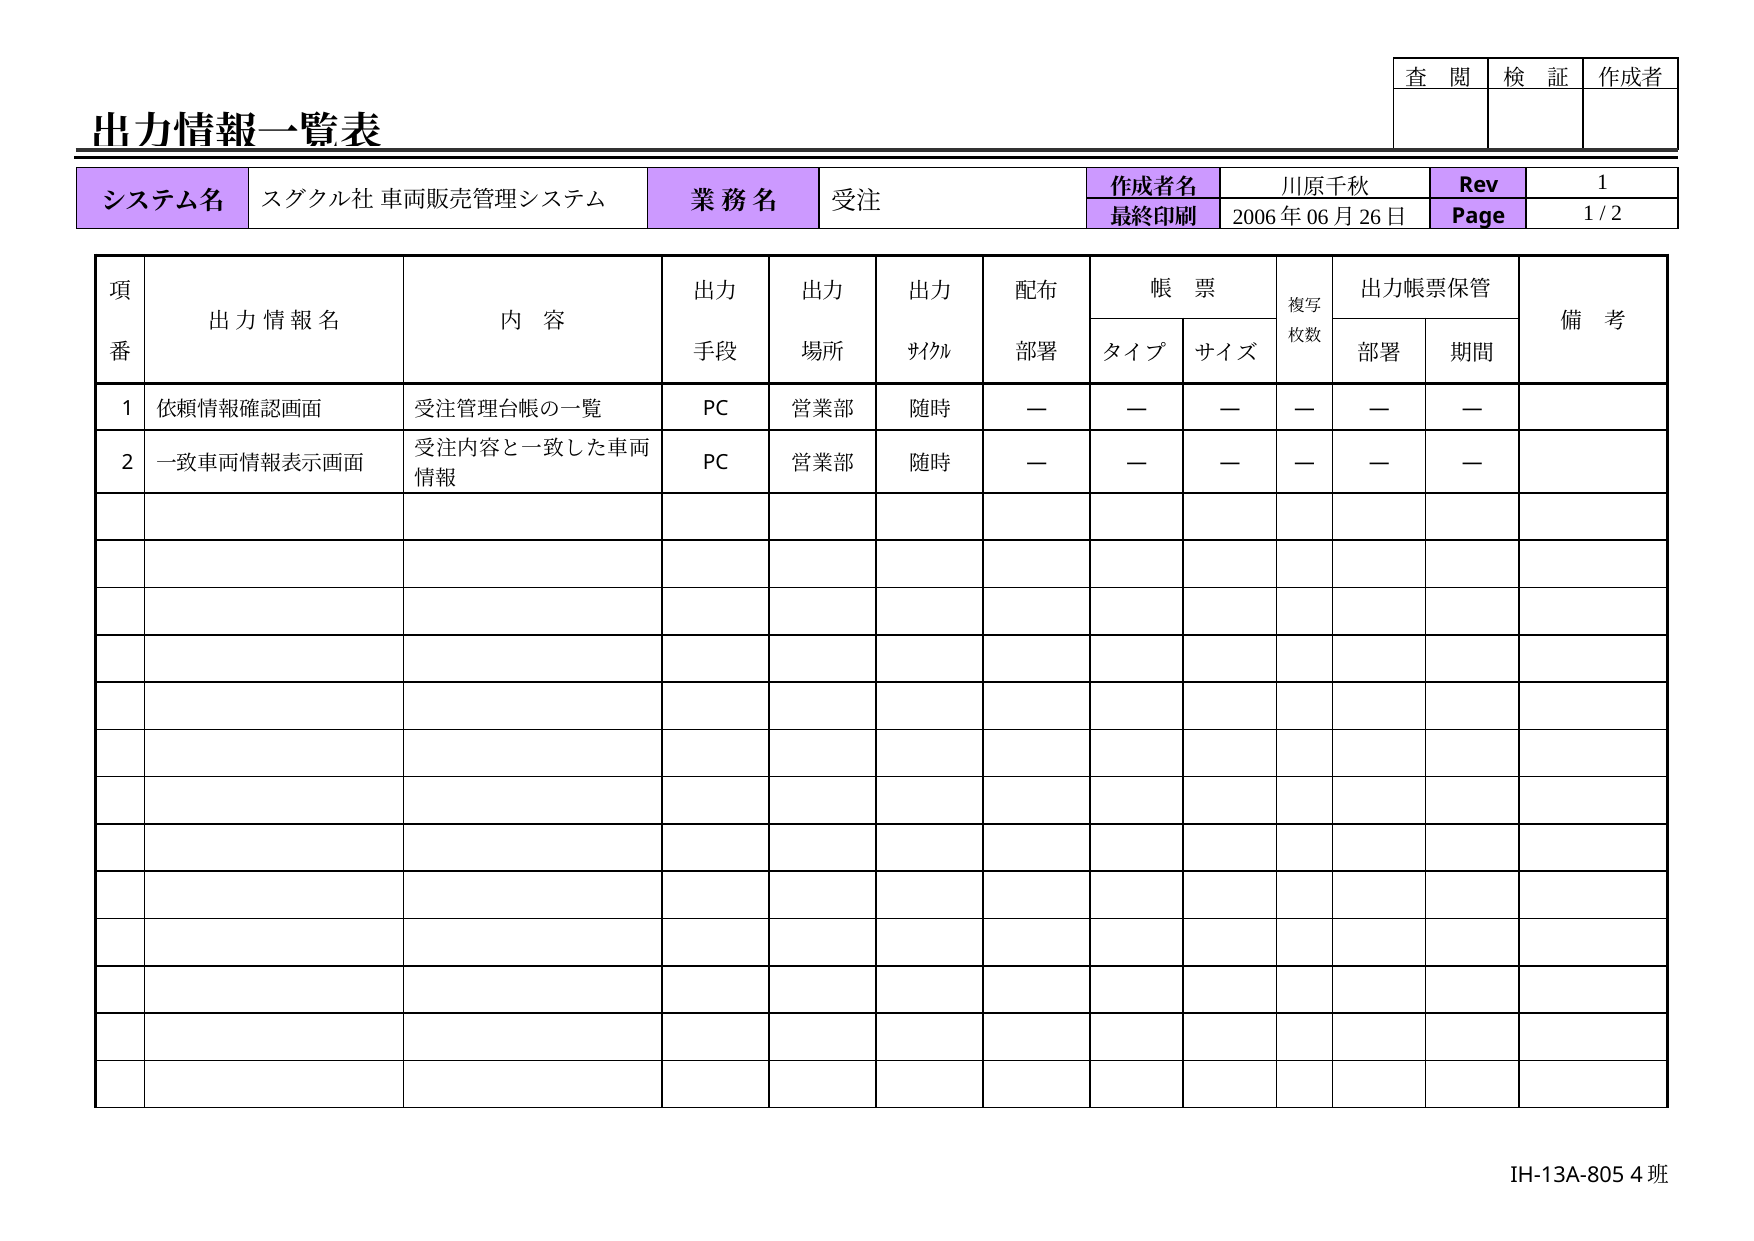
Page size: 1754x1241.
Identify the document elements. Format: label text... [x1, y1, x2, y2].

table_cell [145, 636, 403, 681]
table_cell [1091, 494, 1182, 539]
table_cell [1091, 777, 1182, 823]
table_cell [1091, 541, 1182, 587]
table_cell 依頼情報確認画面 [145, 385, 403, 429]
table_cell [1277, 683, 1332, 728]
table_cell [97, 541, 144, 587]
table_cell [97, 1061, 144, 1107]
table_cell [663, 872, 768, 918]
table_cell [404, 683, 661, 728]
table_cell [1333, 825, 1425, 870]
table_cell [145, 919, 403, 965]
table_cell [1333, 683, 1425, 728]
table_cell [770, 541, 875, 587]
table_cell [1184, 588, 1276, 634]
table_cell [1520, 1014, 1666, 1059]
table_cell ― [1184, 431, 1276, 492]
table_cell [984, 683, 1089, 728]
table_cell [1184, 777, 1276, 823]
table_cell [145, 1061, 403, 1107]
table_cell [1091, 730, 1182, 776]
table_cell ― [1333, 385, 1425, 429]
table_cell 営業部 [770, 385, 875, 429]
table_cell [770, 494, 875, 539]
table_cell ― [1426, 385, 1518, 429]
table_cell 部署 [1333, 319, 1425, 382]
table_cell [663, 777, 768, 823]
table_cell [1333, 777, 1425, 823]
table_cell [1520, 730, 1666, 776]
table_cell [404, 494, 661, 539]
table_cell [663, 919, 768, 965]
table_cell ― [1277, 431, 1332, 492]
table_cell [984, 1014, 1089, 1059]
table_cell [1277, 1061, 1332, 1107]
table_cell [1277, 872, 1332, 918]
table_cell [1426, 588, 1518, 634]
table_cell [1091, 825, 1182, 870]
table_cell [984, 730, 1089, 776]
table_cell [770, 636, 875, 681]
table_cell [1520, 494, 1666, 539]
table_cell [1184, 636, 1276, 681]
table_cell [984, 541, 1089, 587]
table_cell [1091, 683, 1182, 728]
table_cell タイプ [1091, 319, 1182, 382]
table_cell [1520, 431, 1666, 492]
table_cell 営業部 [770, 431, 875, 492]
table_cell [770, 1061, 875, 1107]
table_cell [1091, 872, 1182, 918]
table_cell [770, 777, 875, 823]
table_cell [145, 872, 403, 918]
table_cell [877, 777, 982, 823]
table_cell 2 [97, 431, 144, 492]
table_cell [404, 1014, 661, 1059]
table_cell ― [1091, 431, 1182, 492]
table_cell [145, 1014, 403, 1059]
table_cell [1426, 683, 1518, 728]
table_cell [1184, 1061, 1276, 1107]
table_cell [984, 494, 1089, 539]
table_cell [1277, 730, 1332, 776]
table_cell [1277, 1014, 1332, 1059]
table_cell 受注管理台帳の一覧 [404, 385, 661, 429]
table_cell [770, 967, 875, 1012]
table_cell ― [1333, 431, 1425, 492]
table_cell [97, 919, 144, 965]
table_cell [1333, 919, 1425, 965]
table_cell [97, 967, 144, 1012]
table_cell [984, 825, 1089, 870]
table_cell [984, 967, 1089, 1012]
table_cell [1277, 919, 1332, 965]
table_cell PC [663, 385, 768, 429]
table_cell [1333, 494, 1425, 539]
table_cell [1520, 777, 1666, 823]
table_header 出力 手段 [663, 257, 768, 382]
table_cell [404, 919, 661, 965]
table_cell [877, 1014, 982, 1059]
table_cell [145, 541, 403, 587]
table_cell [877, 588, 982, 634]
table_cell [145, 777, 403, 823]
table_header 備 考 [1520, 257, 1666, 382]
table_cell [145, 825, 403, 870]
table_cell [145, 588, 403, 634]
table_header 項 番 [97, 257, 144, 382]
table_cell [1184, 872, 1276, 918]
table_cell [404, 872, 661, 918]
table_cell [1426, 967, 1518, 1012]
table_cell ― [1277, 385, 1332, 429]
table_cell [877, 872, 982, 918]
table_cell [663, 683, 768, 728]
table_cell [404, 541, 661, 587]
table_header 複写 枚数 [1277, 257, 1332, 382]
table_cell [1520, 683, 1666, 728]
table_cell [770, 919, 875, 965]
table_cell [97, 825, 144, 870]
table_cell [97, 872, 144, 918]
table_cell [1426, 872, 1518, 918]
table_cell [1333, 588, 1425, 634]
table_header 出力 ｻｲｸﾙ [877, 257, 982, 382]
table_cell [1520, 588, 1666, 634]
table_cell [1184, 967, 1276, 1012]
table_cell [1333, 1014, 1425, 1059]
table_cell [1426, 1061, 1518, 1107]
table_cell ― [1091, 385, 1182, 429]
table_cell [1184, 541, 1276, 587]
table_cell ― [984, 385, 1089, 429]
table_cell [1426, 919, 1518, 965]
table_cell [770, 588, 875, 634]
table_cell 随時 [877, 431, 982, 492]
table_cell [663, 636, 768, 681]
table_cell [1520, 967, 1666, 1012]
table_cell 一致車両情報表示画面 [145, 431, 403, 492]
table_cell [877, 683, 982, 728]
table_cell [770, 1014, 875, 1059]
table_cell [404, 1061, 661, 1107]
table_cell [770, 683, 875, 728]
table_cell [1277, 541, 1332, 587]
table_cell [1277, 967, 1332, 1012]
table_cell [877, 919, 982, 965]
table_cell [877, 1061, 982, 1107]
table_cell [404, 636, 661, 681]
table_cell [97, 1014, 144, 1059]
table_cell [1426, 825, 1518, 870]
table_cell [97, 683, 144, 728]
table_cell [984, 919, 1089, 965]
table_cell [1091, 919, 1182, 965]
table_cell [877, 730, 982, 776]
table_cell [1426, 636, 1518, 681]
table_cell ― [1426, 431, 1518, 492]
table_cell [97, 588, 144, 634]
table_cell [1184, 683, 1276, 728]
table_cell ― [1184, 385, 1276, 429]
table_cell [877, 967, 982, 1012]
table_cell [1091, 967, 1182, 1012]
table_cell [1333, 730, 1425, 776]
table_cell [1184, 494, 1276, 539]
table_cell [404, 777, 661, 823]
table_cell [1184, 825, 1276, 870]
table_cell [1184, 919, 1276, 965]
table_cell [404, 825, 661, 870]
table_cell [770, 730, 875, 776]
table_cell [663, 730, 768, 776]
table_cell [1520, 825, 1666, 870]
table_cell [1091, 1061, 1182, 1107]
table_cell [663, 494, 768, 539]
table_cell [663, 541, 768, 587]
table_cell [1184, 730, 1276, 776]
table_cell [97, 777, 144, 823]
table_cell [984, 636, 1089, 681]
table_cell [97, 730, 144, 776]
table_cell ― [984, 431, 1089, 492]
table_cell [877, 636, 982, 681]
table_cell [145, 967, 403, 1012]
table_cell [97, 494, 144, 539]
table_cell [1426, 730, 1518, 776]
table_cell [984, 1061, 1089, 1107]
table_cell [1520, 636, 1666, 681]
table_cell [663, 825, 768, 870]
table_cell [877, 541, 982, 587]
table_header 出 力 情 報 名 [145, 257, 403, 382]
table_cell [145, 730, 403, 776]
table_cell [770, 872, 875, 918]
table_cell サイズ [1184, 319, 1276, 382]
table_cell [1426, 541, 1518, 587]
table_cell [1091, 1014, 1182, 1059]
table_header 帳 票 [1091, 257, 1276, 318]
table_cell [145, 683, 403, 728]
table_cell [1333, 872, 1425, 918]
table_cell [1520, 385, 1666, 429]
table_cell 受注内容と一致した車両情報 [404, 431, 661, 492]
table_cell [404, 588, 661, 634]
table_cell [404, 967, 661, 1012]
table_cell [1333, 1061, 1425, 1107]
table_cell PC [663, 431, 768, 492]
table_cell [1520, 1061, 1666, 1107]
table_cell [145, 494, 403, 539]
table_cell [404, 730, 661, 776]
table_cell 随時 [877, 385, 982, 429]
table_cell [1277, 636, 1332, 681]
table_cell [1277, 777, 1332, 823]
table_cell [1520, 872, 1666, 918]
table_cell [663, 1014, 768, 1059]
table_cell [1277, 825, 1332, 870]
table_cell [877, 825, 982, 870]
table_cell [663, 588, 768, 634]
table_cell [1277, 494, 1332, 539]
table_header 内 容 [404, 257, 661, 382]
table_cell [1091, 588, 1182, 634]
table_cell [1426, 494, 1518, 539]
table_cell [984, 777, 1089, 823]
table_cell [1333, 967, 1425, 1012]
table_cell [1277, 588, 1332, 634]
table_cell [877, 494, 982, 539]
table_cell [1426, 777, 1518, 823]
table_cell [984, 872, 1089, 918]
table_cell [984, 588, 1089, 634]
table_header 出力帳票保管 [1333, 257, 1518, 318]
table_cell [770, 825, 875, 870]
table_cell [1520, 541, 1666, 587]
table_cell 1 [97, 385, 144, 429]
table_cell [1333, 541, 1425, 587]
table_cell [1184, 1014, 1276, 1059]
table_cell [97, 636, 144, 681]
table_cell [663, 1061, 768, 1107]
table_cell [1091, 636, 1182, 681]
table_header 出力 場所 [770, 257, 875, 382]
table_cell [1520, 919, 1666, 965]
table_cell [663, 967, 768, 1012]
table_cell [1426, 1014, 1518, 1059]
table_cell 期間 [1426, 319, 1518, 382]
table_cell [1333, 636, 1425, 681]
table_header 配布 部署 [984, 257, 1089, 382]
